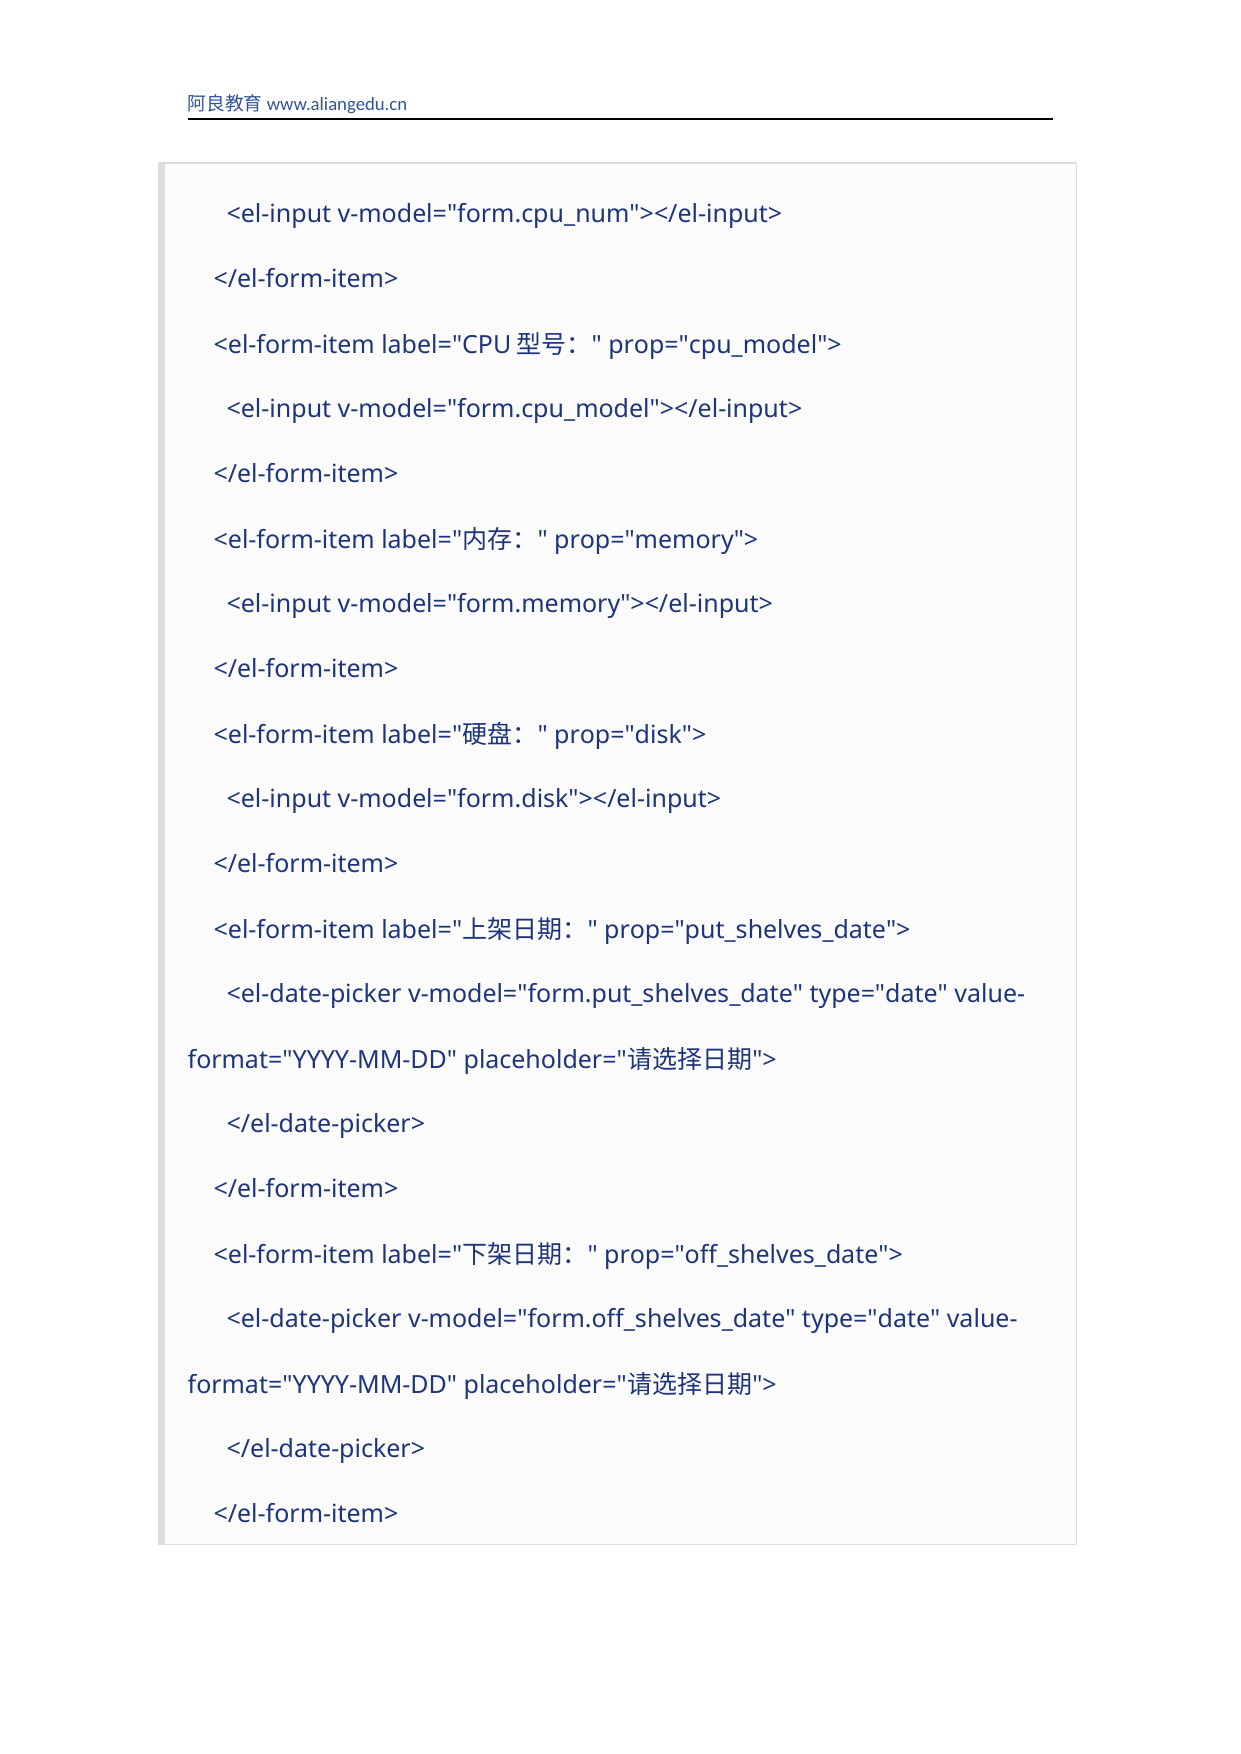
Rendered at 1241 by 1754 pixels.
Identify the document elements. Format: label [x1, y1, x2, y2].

text [165, 164, 1076, 1544]
